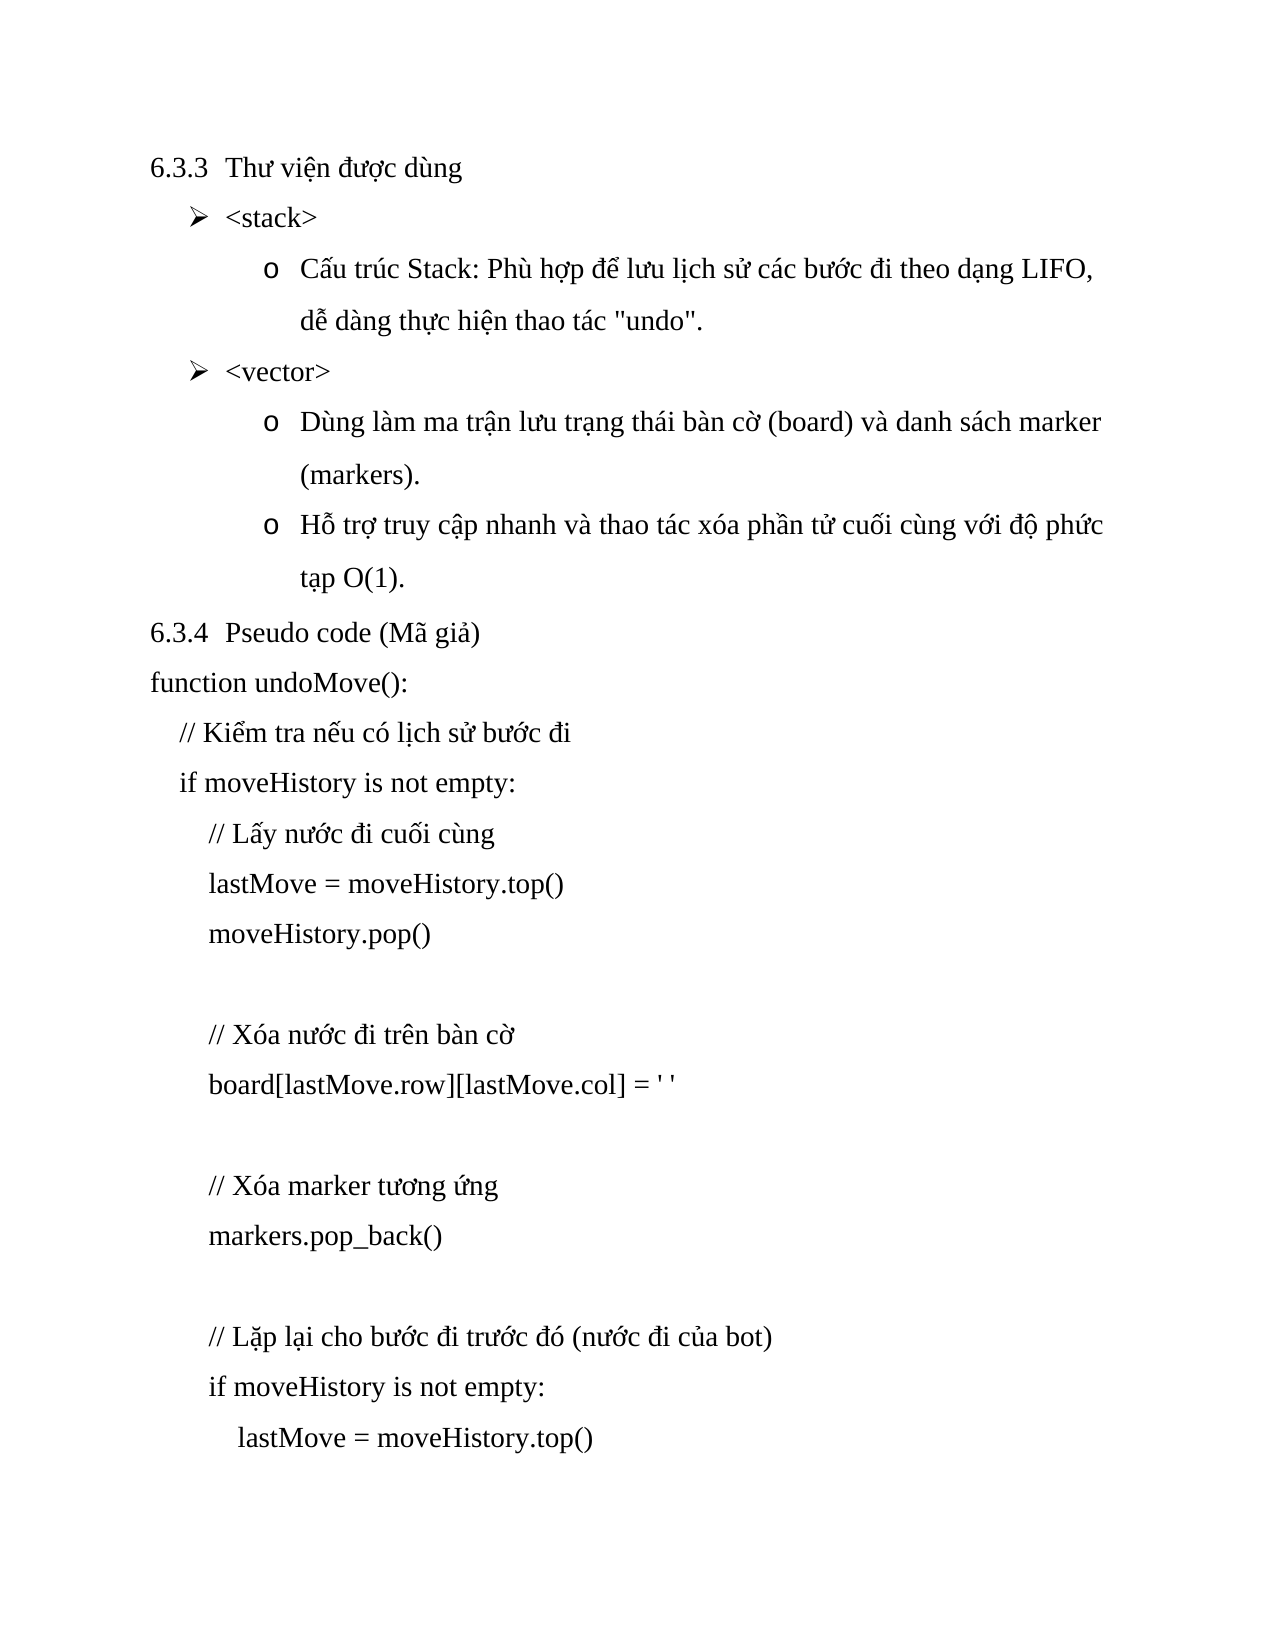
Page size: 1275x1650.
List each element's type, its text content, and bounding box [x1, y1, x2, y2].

list Cấu trúc Stack: Phù hợp để lưu lịch sử các bước đi theo dạng LIFO, dễ dàng thực hiện thao tác "undo". [262, 251, 1125, 337]
text board[lastMove.row][lastMove.col] = ' ' [150, 1067, 1125, 1101]
text function undoMove(): [150, 665, 1125, 698]
text // Kiểm tra nếu có lịch sử bước đi [150, 715, 1125, 749]
subtitle Pseudo code (Mã giả) [150, 615, 1125, 648]
text lastMove = moveHistory.top() [150, 866, 1125, 900]
text moveHistory.pop() [150, 917, 1125, 950]
text markers.pop_back() [150, 1218, 1125, 1252]
list Hỗ trợ truy cập nhanh và thao tác xóa phần tử cuối cùng với độ phức tạp O(1). [262, 507, 1125, 594]
text lastMove = moveHistory.top() [150, 1420, 1125, 1453]
text // Xóa marker tương ứng [150, 1168, 1125, 1202]
text if moveHistory is not empty: [150, 1369, 1125, 1403]
text if moveHistory is not empty: [150, 766, 1125, 799]
text // Lấy nước đi cuối cùng [150, 816, 1125, 849]
list <stack> [187, 200, 1125, 234]
text // Lặp lại cho bước đi trước đó (nước đi của bot) [150, 1319, 1125, 1353]
subtitle Thư viện được dùng [150, 150, 1125, 183]
list Dùng làm ma trận lưu trạng thái bàn cờ (board) và danh sách marker (markers). [262, 404, 1125, 491]
text // Xóa nước đi trên bàn cờ [150, 1017, 1125, 1051]
list <vector> [187, 354, 1125, 387]
